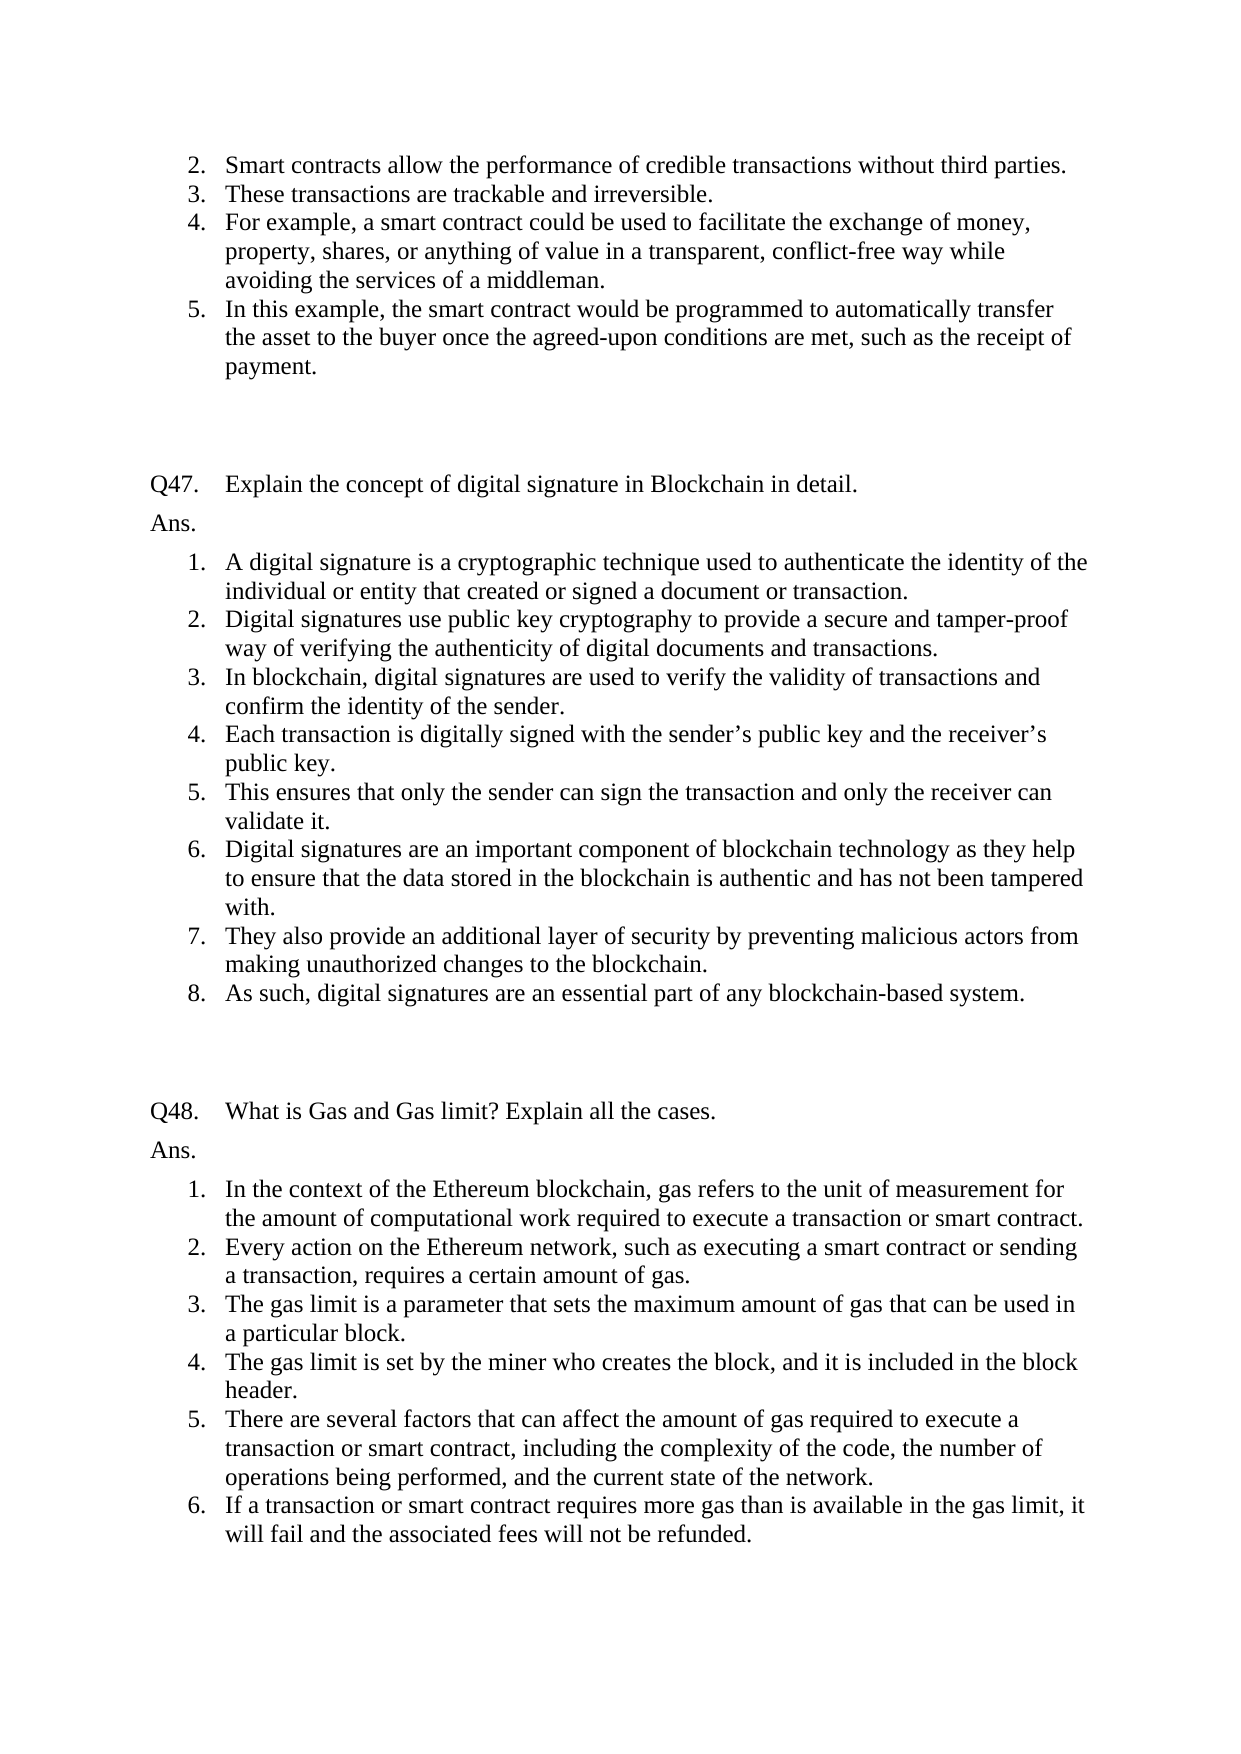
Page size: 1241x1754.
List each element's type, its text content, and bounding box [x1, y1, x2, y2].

text Q48. What is Gas and Gas limit? Explain all the cases. [150, 1096, 1090, 1124]
list A digital signature is a cryptographic technique used to authenticate the identity of the individual or entity that created or signed a document or transaction. [187, 547, 1090, 604]
text Ans. [150, 508, 1090, 537]
list There are several factors that can affect the amount of gas required to execute a transaction or smart contract, including the complexity of the code, the number of operations being performed, and the current state of the network. [187, 1404, 1090, 1490]
list As such, digital signatures are an essential part of any blockchain-based system. [187, 978, 1090, 1007]
list For example, a smart contract could be used to facilitate the exchange of money, property, shares, or anything of value in a transparent, conflict-free way while avoiding the services of a middleman. [187, 207, 1090, 294]
list This ensures that only the sender can sign the transaction and only the receiver can validate it. [187, 777, 1090, 834]
list In this example, the smart contract would be programmed to automatically transfer the asset to the buyer once the agreed-upon conditions are met, such as the receipt of payment. [187, 294, 1090, 380]
list In blockchain, digital signatures are used to verify the validity of transactions and confirm the identity of the sender. [187, 662, 1090, 719]
list Digital signatures use public key cryptography to provide a secure and tamper-proof way of verifying the authenticity of digital documents and transactions. [187, 604, 1090, 662]
list They also provide an additional layer of security by preventing malicious actors from making unauthorized changes to the blockchain. [187, 921, 1090, 978]
list The gas limit is a parameter that sets the maximum amount of gas that can be used in a particular block. [187, 1289, 1090, 1347]
list These transactions are trackable and irreversible. [187, 179, 1090, 207]
list Digital signatures are an important component of blockchain technology as they help to ensure that the data stored in the blockchain is authentic and has not been tampered with. [187, 834, 1090, 921]
list Every action on the Ethereum network, such as executing a smart contract or sending a transaction, requires a certain amount of gas. [187, 1232, 1090, 1289]
text Ans. [150, 1135, 1090, 1164]
list In the context of the Ethereum blockchain, gas refers to the unit of measurement for the amount of computational work required to execute a transaction or smart contract. [187, 1174, 1090, 1232]
list The gas limit is set by the miner who creates the block, and it is included in the block header. [187, 1347, 1090, 1404]
list Smart contracts allow the performance of credible transactions without third parties. [187, 150, 1090, 179]
list Each transaction is digitally signed with the sender’s public key and the receiver’s public key. [187, 719, 1090, 777]
text Q47. Explain the concept of digital signature in Blockchain in detail. [150, 469, 1090, 497]
list If a transaction or smart contract requires more gas than is available in the gas limit, it will fail and the associated fees will not be refunded. [187, 1490, 1090, 1548]
